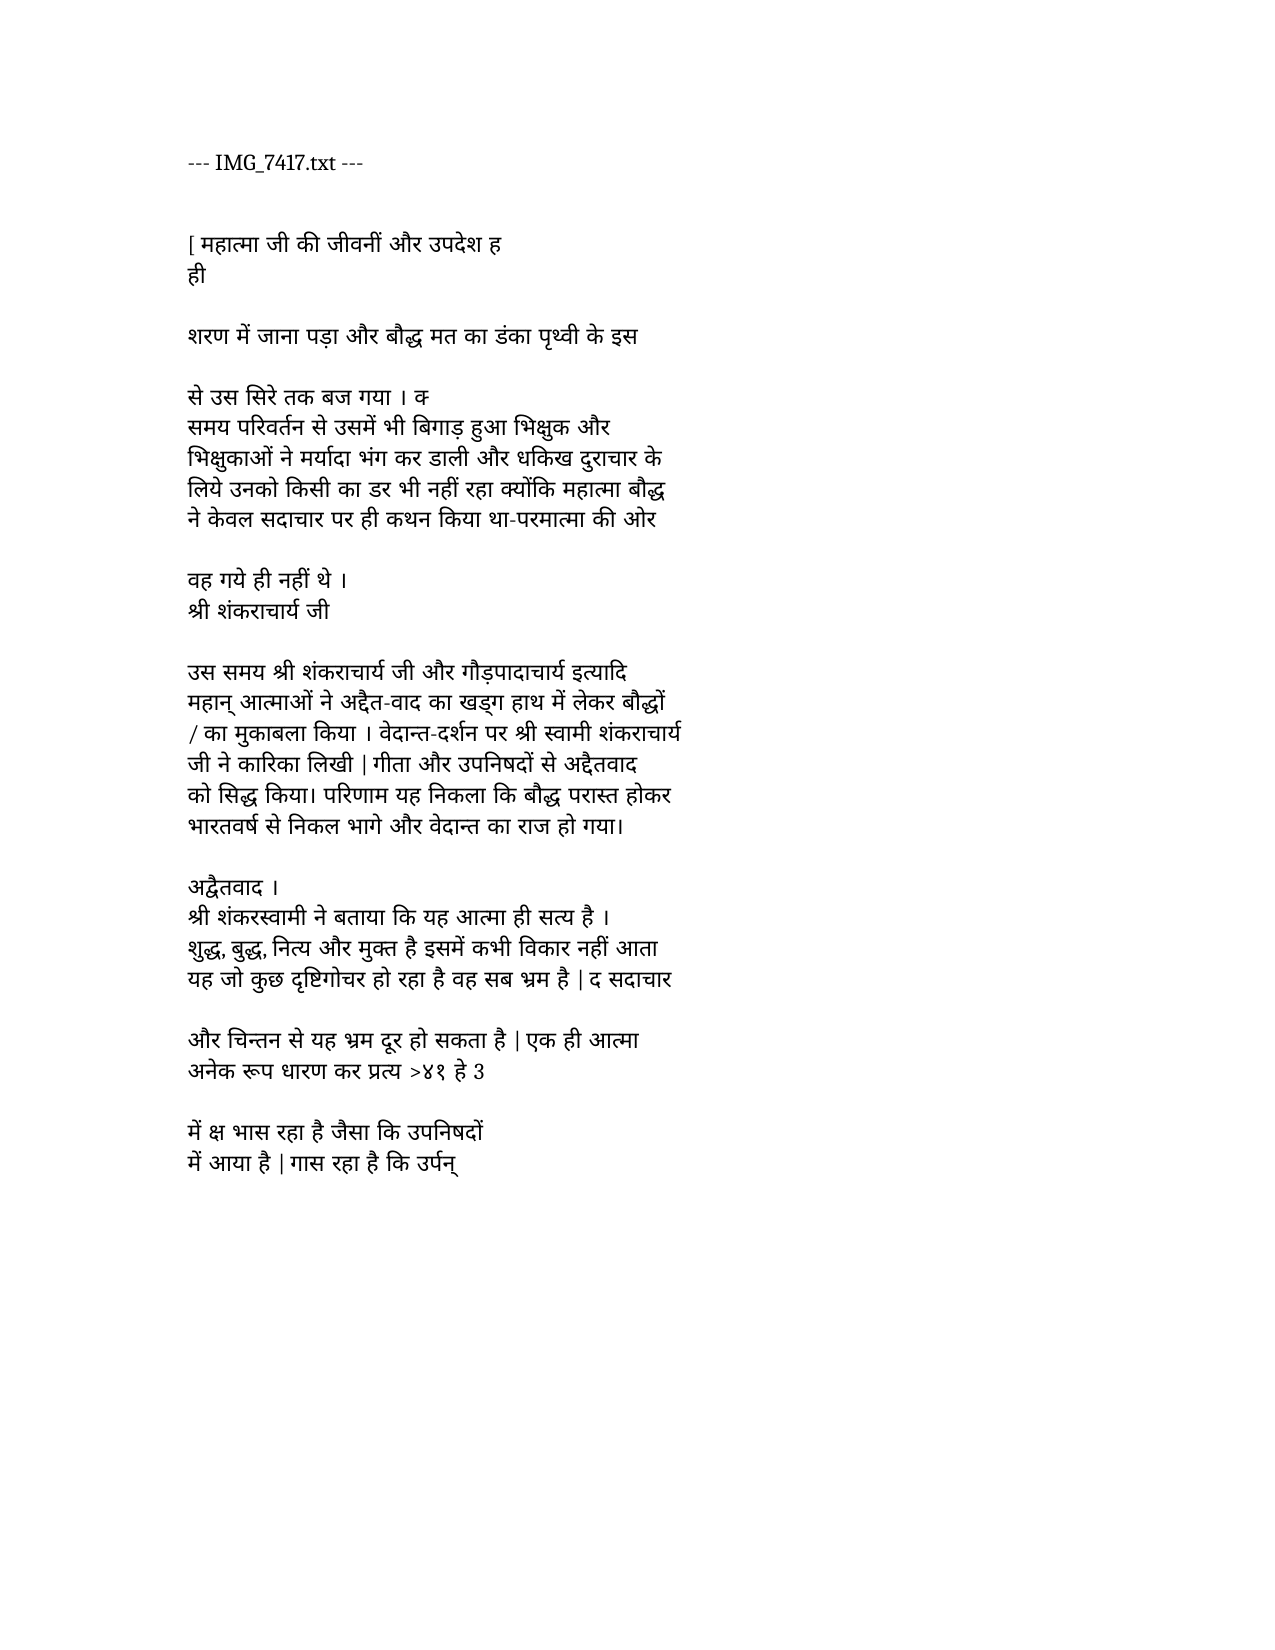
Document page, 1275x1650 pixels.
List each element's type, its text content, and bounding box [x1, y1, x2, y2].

text [ महात्मा जी की जीवनीं और उपदेश ह ही शरण में जाना पड़ा और बौद्ध मत का डंका पृथ्वी के इस से उस सिरे तक बज गया । क्‍ समय परिवर्तन से उसमें भी बिगाड़ हुआ भिक्षुक और भिक्षुकाओं ने मर्यादा भंग कर डाली और धकिख दुराचार के लिये उनको किसी का डर भी नहीं रहा क्योंकि महात्मा बौद्ध ने केवल सदाचार पर ही कथन किया था-परमात्मा की ओर वह गये ही नहीं थे । श्री शंकराचार्य जी उस समय श्री शंकराचार्य जी और गौड़पादाचार्य इत्यादि महान्‌ आत्माओं ने अद्दैत-वाद का खड्ग हाथ में लेकर बौद्धों / का मुकाबला किया । वेदान्त-दर्शन पर श्री स्वामी शंकराचार्य जी ने कारिका लिखी | गीता और उपनिषदों से अद्दैतवाद को सिद्ध किया। परिणाम यह निकला कि बौद्ध परास्त होकर भारतवर्ष से निकल भागे और वेदान्त का राज हो गया। अद्वैतवाद । श्री शंकरस्वामी ने बताया कि यह आत्मा ही सत्य है । शुद्ध, बुद्ध, नित्य और मुक्त है इसमें कभी विकार नहीं आता यह जो कुछ दृष्टिगोचर हो रहा है वह सब भ्रम है | द सदाचार और चिन्तन से यह भ्रम दूर हो सकता है | एक ही आत्मा अनेक रूप धारण कर प्रत्य >४१ हे 3 में क्ष भास रहा है जैसा कि उपनिषदों में आया है | गास रहा है कि उर्पन् [187, 231, 1087, 1237]
text --- IMG_7417.txt --- [187, 150, 1087, 207]
